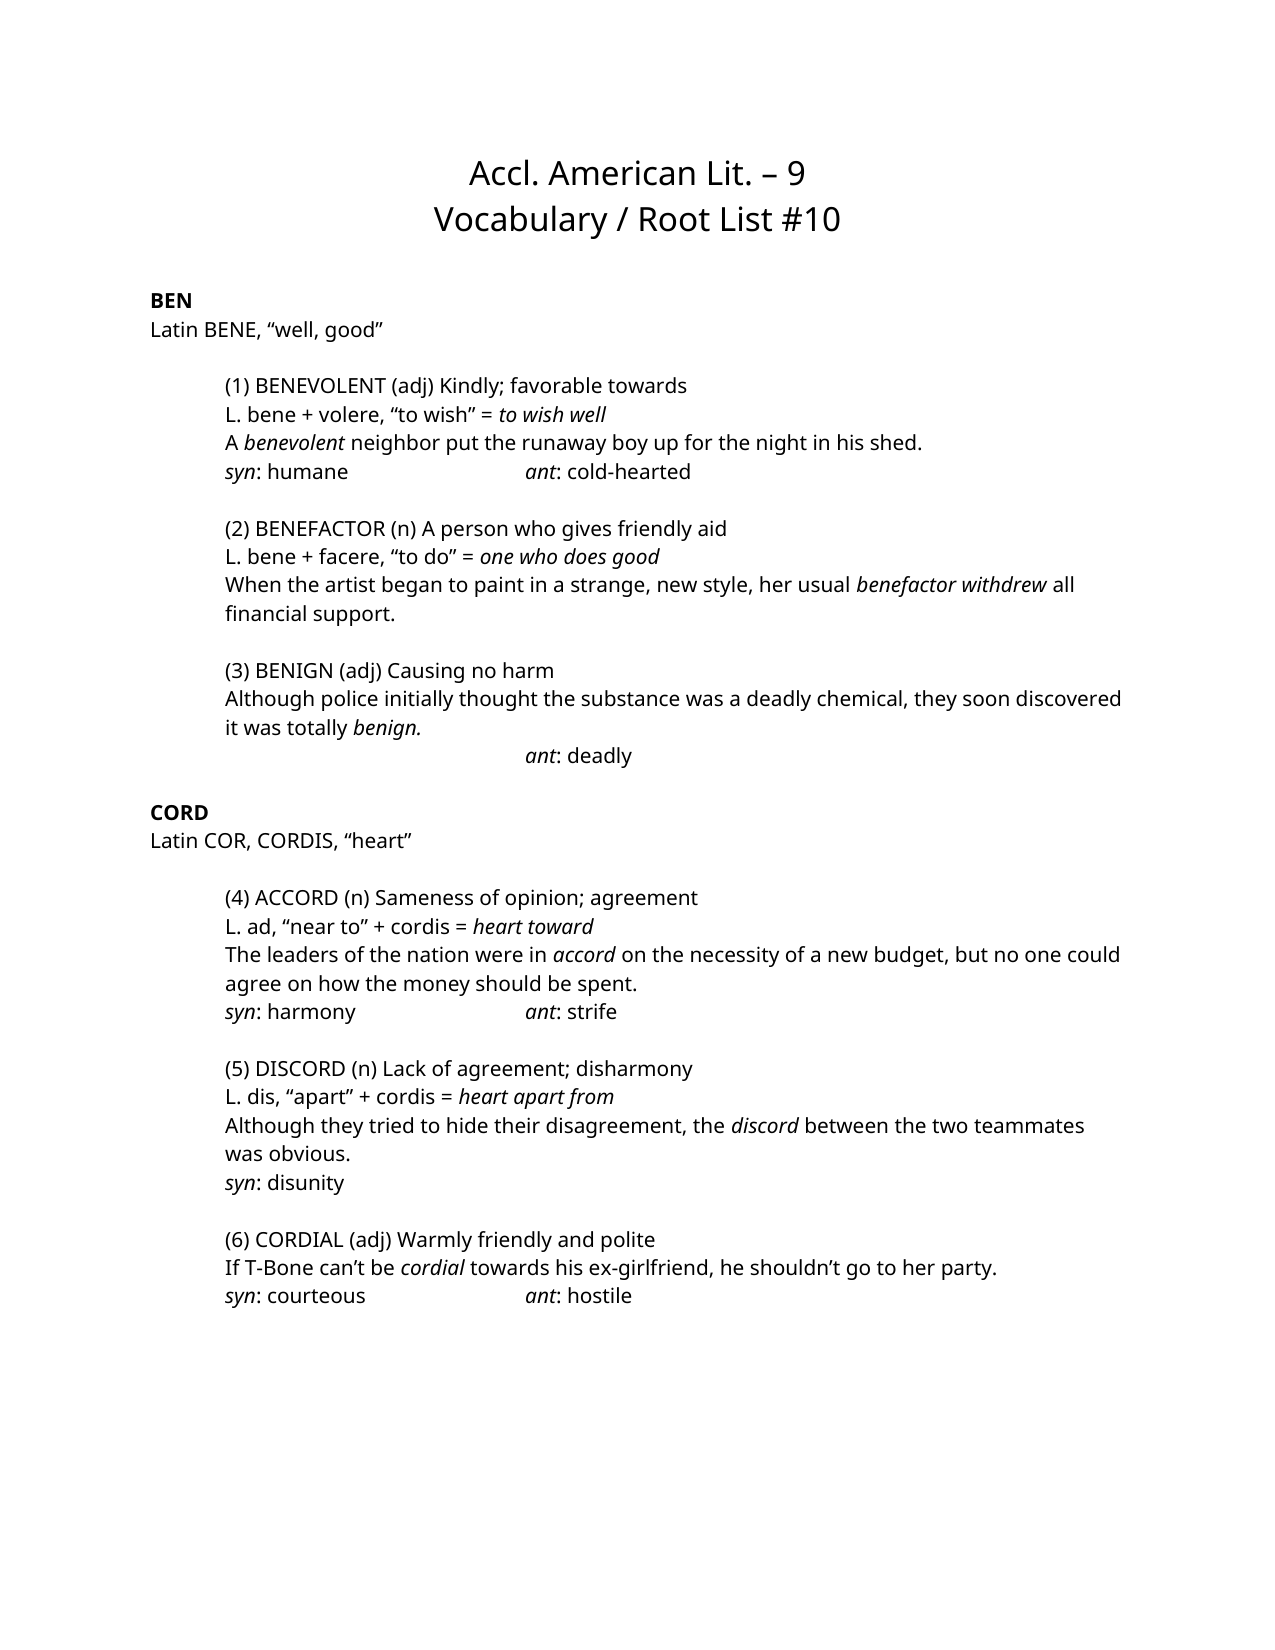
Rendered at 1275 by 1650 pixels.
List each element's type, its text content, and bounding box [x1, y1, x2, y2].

text (4) ACCORD (n) Sameness of opinion; agreement [225, 883, 1125, 912]
text Latin COR, CORDIS, “heart” [150, 827, 1125, 855]
text L. dis, “apart” + cordis = heart apart from [225, 1082, 1125, 1111]
text ant: deadly [150, 741, 1125, 770]
text syn: courteous ant: hostile [225, 1282, 1125, 1310]
text syn: harmony ant: strife [225, 997, 1125, 1026]
text Although police initially thought the substance was a deadly chemical, they soon discovered it was totally benign. [225, 684, 1125, 741]
text (1) BENEVOLENT (adj) Kindly; favorable towards [150, 372, 1125, 400]
text syn: humane ant: cold-hearted [150, 457, 1125, 485]
text If T-Bone can’t be cordial towards his ex-girlfriend, he shouldn’t go to her party. [225, 1253, 1125, 1282]
text Accl. American Lit. – 9 [150, 150, 1125, 195]
text L. ad, “near to” + cordis = heart toward [225, 912, 1125, 940]
text CORD [150, 798, 1125, 827]
text A benevolent neighbor put the runaway boy up for the night in his shed. [225, 428, 1125, 457]
text BEN [150, 286, 1125, 315]
text (5) DISCORD (n) Lack of agreement; disharmony [150, 1054, 1125, 1082]
text (6) CORDIAL (adj) Warmly friendly and polite [150, 1225, 1125, 1253]
text (2) BENEFACTOR (n) A person who gives friendly aid [150, 514, 1125, 542]
text Although they tried to hide their disagreement, the discord between the two teammates was obvious. [225, 1111, 1125, 1168]
text The leaders of the nation were in accord on the necessity of a new budget, but no one could agree on how the money should be spent. [225, 940, 1125, 997]
text (3) BENIGN (adj) Causing no harm [150, 656, 1125, 684]
text syn: disunity [150, 1168, 1125, 1196]
text L. bene + volere, “to wish” = to wish well [150, 400, 1125, 428]
text When the artist began to paint in a strange, new style, her usual benefactor withdrew all financial support. [225, 571, 1125, 627]
text Vocabulary / Root List #10 [150, 195, 1125, 241]
text L. bene + facere, “to do” = one who does good [150, 542, 1125, 571]
text Latin BENE, “well, good” [150, 315, 1125, 343]
